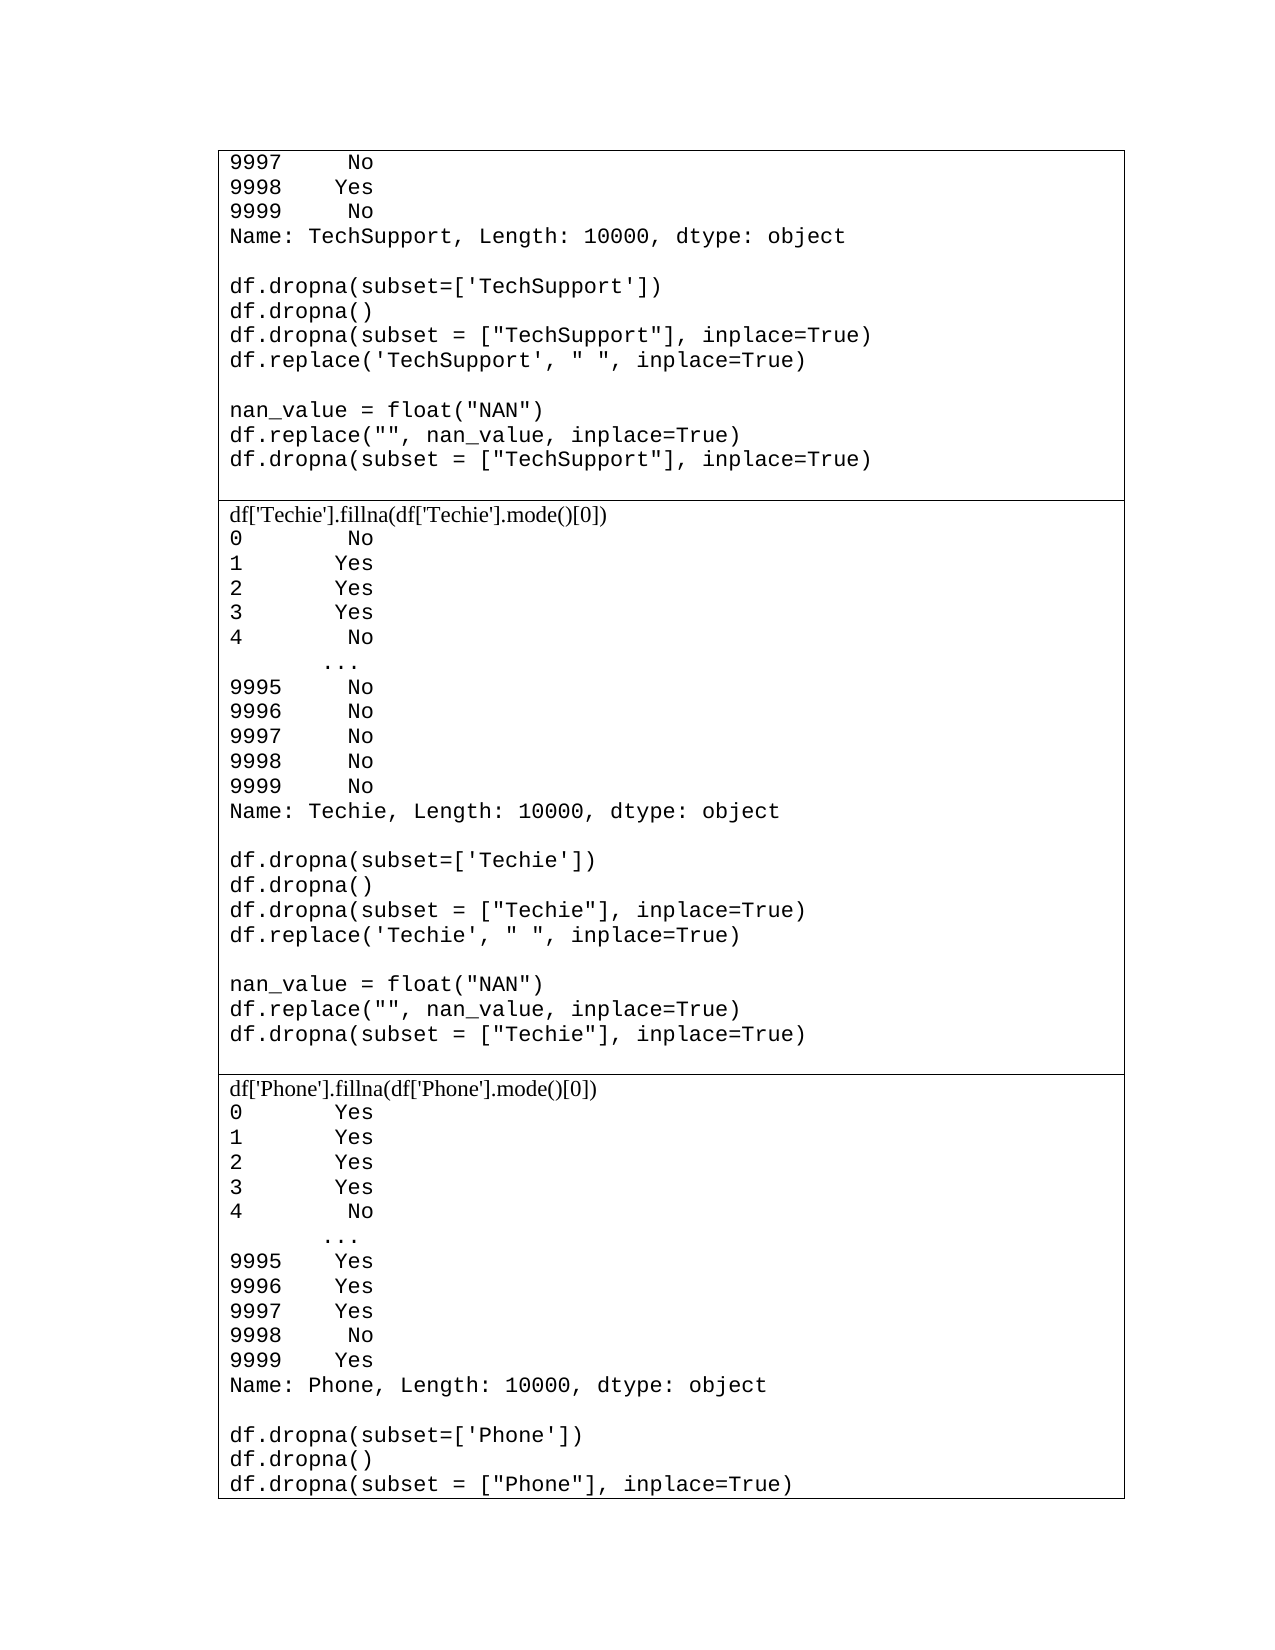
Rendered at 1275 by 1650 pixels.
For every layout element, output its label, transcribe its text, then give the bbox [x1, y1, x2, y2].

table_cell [219, 151, 1124, 500]
table_cell df['Techie'].fillna(df['Techie'].mode()[0]) 0 No 1 Yes 2 Yes 3 Yes 4 No ... 9995 No 9996 No 9997 No 9998 No 9999 No Name: Techie, Length: 10000, dtype: object df.dropna(subset=['Techie']) df.dropna() df.dropna(subset = ["Techie"], inplace=True) df.replace('Techie', " ", inplace=True) nan_value = float("NAN") df.replace("", nan_value, inplace=True) df.dropna(subset = ["Techie"], inplace=True) [219, 501, 1124, 1074]
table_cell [219, 1075, 1124, 1498]
